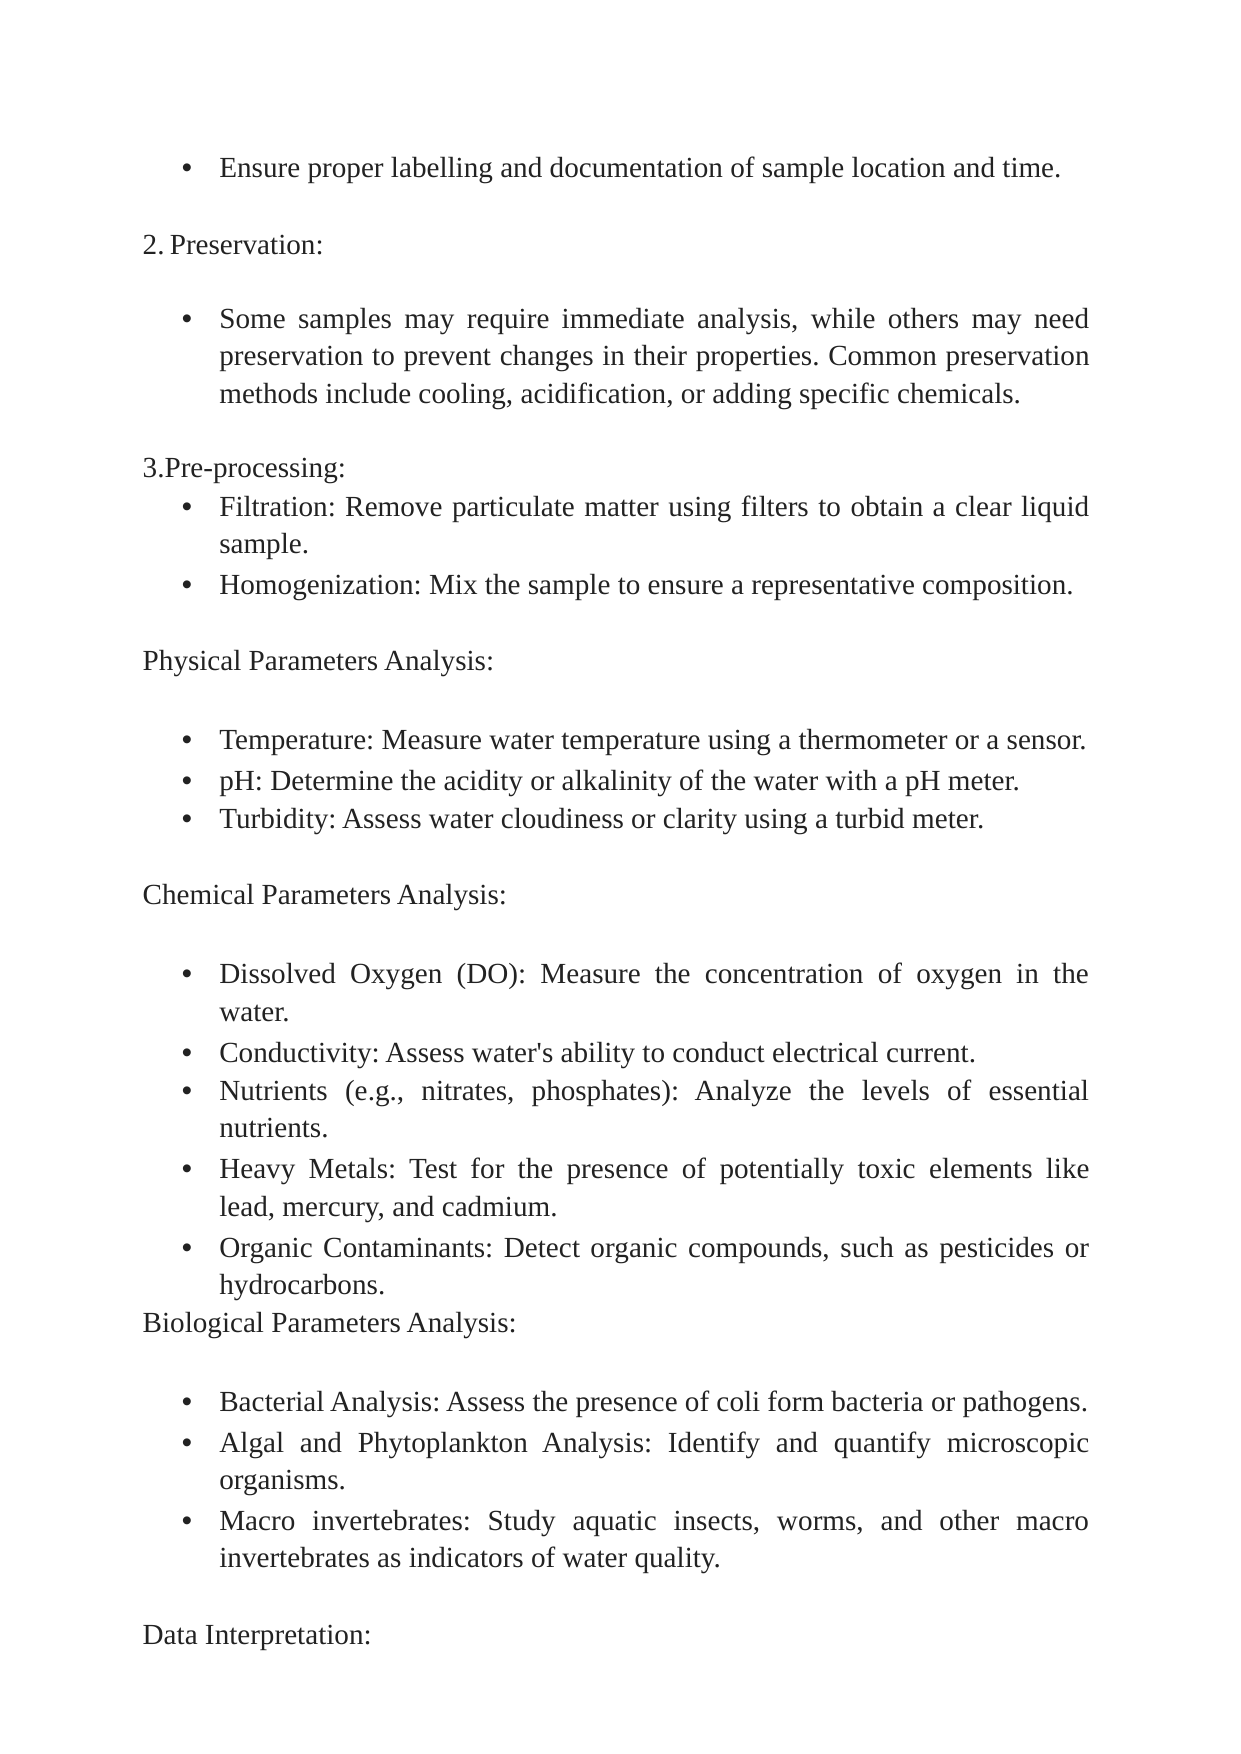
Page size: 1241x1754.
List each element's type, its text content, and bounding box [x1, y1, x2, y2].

list Preservation: [142, 227, 1090, 260]
list Turbidity: Assess water cloudiness or clarity using a turbid meter. [182, 801, 1090, 835]
list Nutrients (e.g., nitrates, phosphates): Analyze the levels of essential nutrients. [182, 1073, 1090, 1144]
list Temperature: Measure water temperature using a thermometer or a sensor. [182, 722, 1090, 756]
list pH: Determine the acidity or alkalinity of the water with a pH meter. [182, 763, 1090, 797]
list Ensure proper labelling and documentation of sample location and time. [182, 150, 1090, 184]
text Physical Parameters Analysis: [142, 643, 1090, 677]
list Organic Contaminants: Detect organic compounds, such as pesticides or hydrocarbons. [182, 1230, 1090, 1301]
list Algal and Phytoplankton Analysis: Identify and quantify microscopic organisms. [182, 1425, 1090, 1496]
list Macro invertebrates: Study aquatic insects, worms, and other macro invertebrates as indicators of water quality. [182, 1503, 1090, 1574]
text Biological Parameters Analysis: [142, 1305, 1090, 1339]
text 3.Pre-processing: [142, 450, 1090, 484]
list Heavy Metals: Test for the presence of potentially toxic elements like lead, mercury, and cadmium. [182, 1151, 1090, 1223]
text Data Interpretation: [142, 1617, 1090, 1651]
list Homogenization: Mix the sample to ensure a representative composition. [182, 567, 1090, 601]
list Filtration: Remove particulate matter using filters to obtain a clear liquid sample. [182, 488, 1090, 560]
list Dissolved Oxygen (DO): Measure the concentration of oxygen in the water. [182, 956, 1090, 1027]
text Chemical Parameters Analysis: [142, 877, 1090, 911]
list Bacterial Analysis: Assess the presence of coli form bacteria or pathogens. [182, 1384, 1090, 1418]
list Some samples may require immediate analysis, while others may need preservation to prevent changes in their properties. Common preservation methods include cooling, acidification, or adding specific chemicals. [182, 301, 1090, 409]
list Conductivity: Assess water's ability to conduct electrical current. [182, 1034, 1090, 1068]
